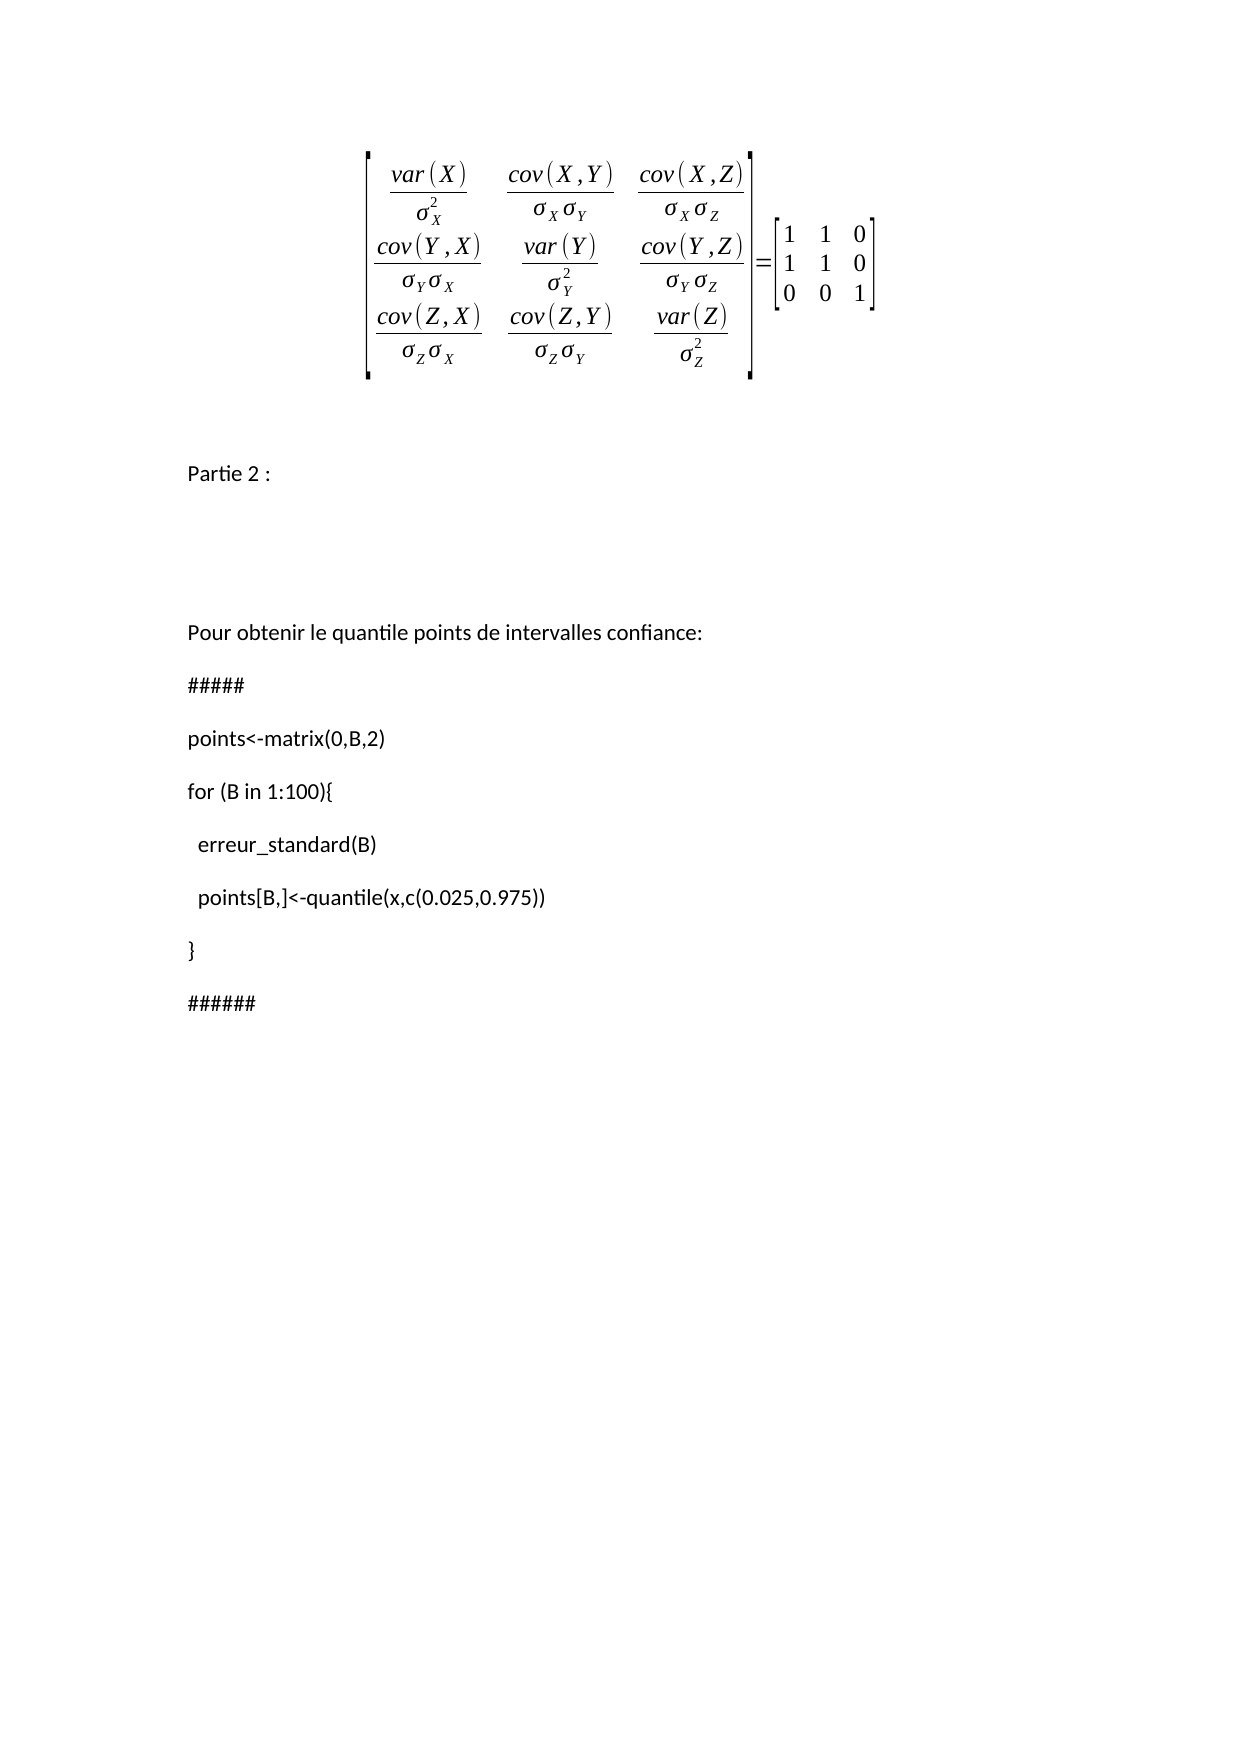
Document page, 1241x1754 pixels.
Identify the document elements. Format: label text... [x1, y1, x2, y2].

text points<-matrix(0,B,2) [187, 724, 1053, 752]
text } [187, 936, 1053, 964]
text ##### [187, 671, 1053, 699]
text for (B in 1:100){ [187, 777, 1053, 805]
text points[B,]<-quantile(x,c(0.025,0.975)) [187, 883, 1053, 911]
text ###### [187, 989, 1053, 1017]
text Pour obtenir le quantile points de intervalles confiance: [187, 618, 1053, 646]
text erreur_standard(B) [187, 830, 1053, 858]
text Partie 2 : [187, 459, 1053, 487]
